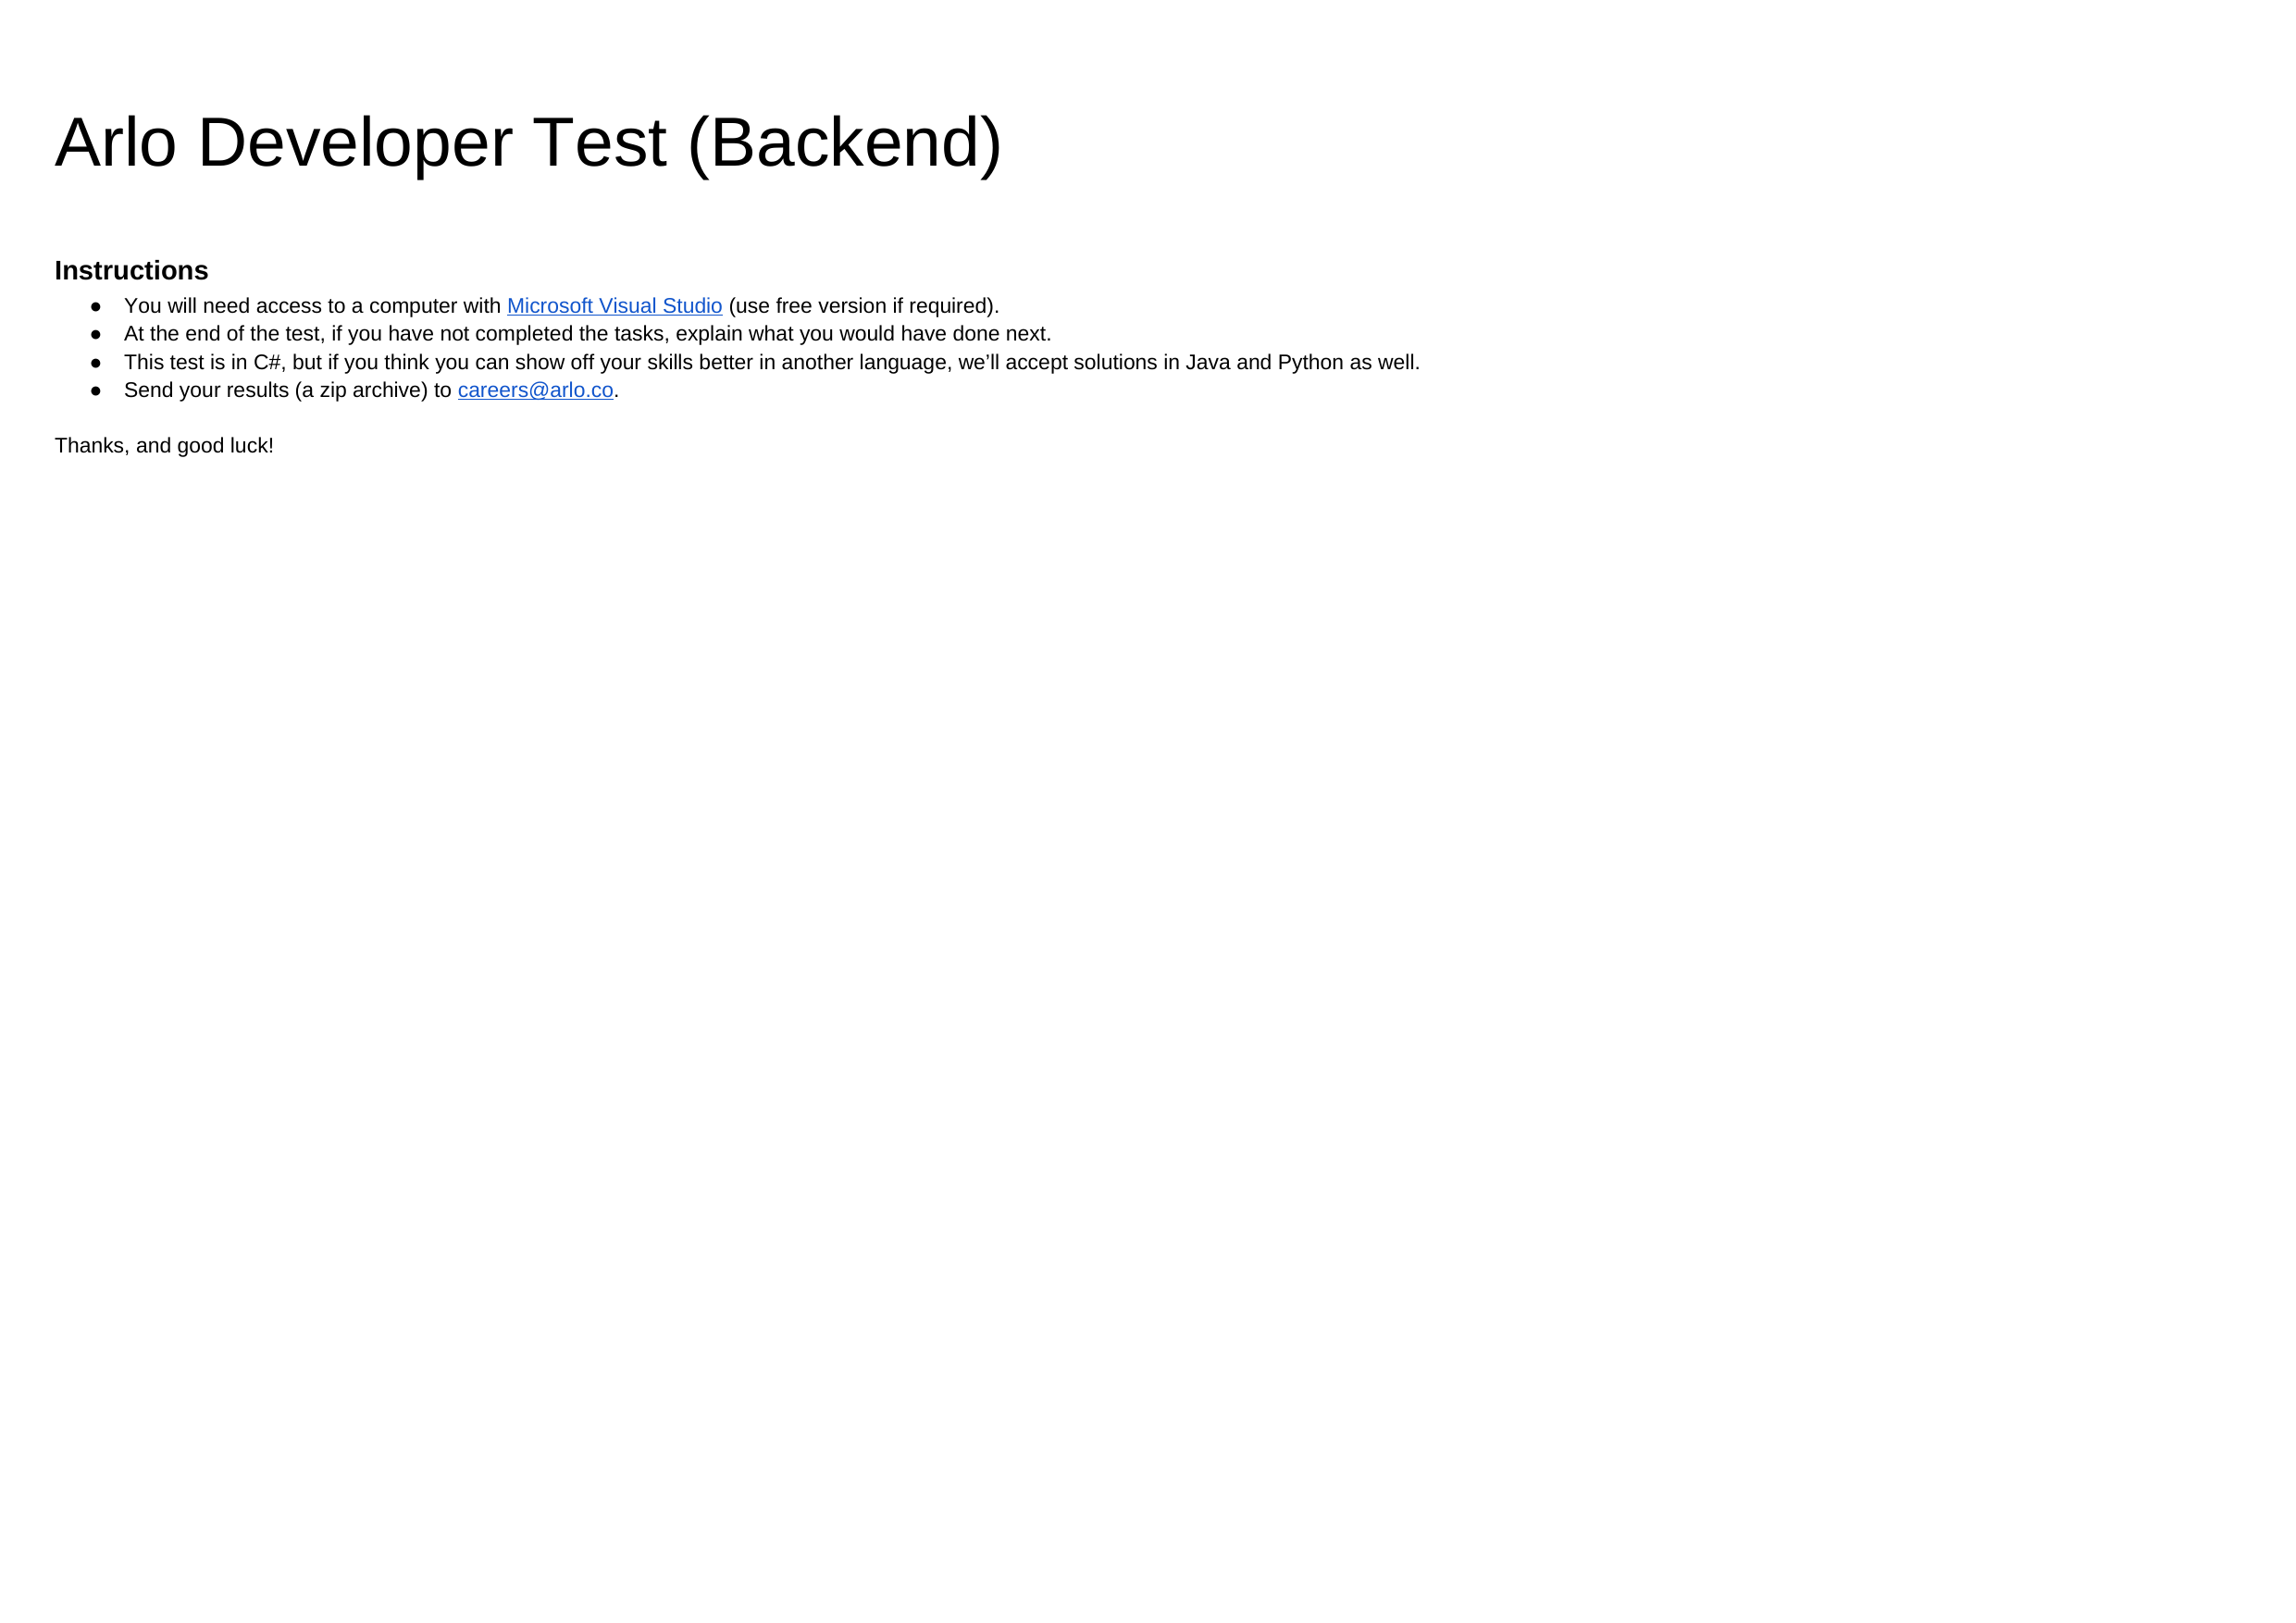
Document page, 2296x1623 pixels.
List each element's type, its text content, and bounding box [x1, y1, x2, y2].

list Send your results (a zip archive) to careers@arlo.co. [89, 378, 2240, 402]
title Arlo Developer Test (Backend) [55, 101, 2240, 180]
list You will need access to a computer with Microsoft Visual Studio (use free version if required). [89, 293, 2240, 318]
list At the end of the test, if you have not completed the tasks, explain what you would have done next. [89, 321, 2240, 346]
text Thanks, and good luck! [55, 433, 2240, 458]
list This test is in C#, but if you think you can show off your skills better in another language, we’ll accept solutions in Java and Python as well. [89, 350, 2240, 374]
subtitle Instructions [55, 254, 2240, 286]
